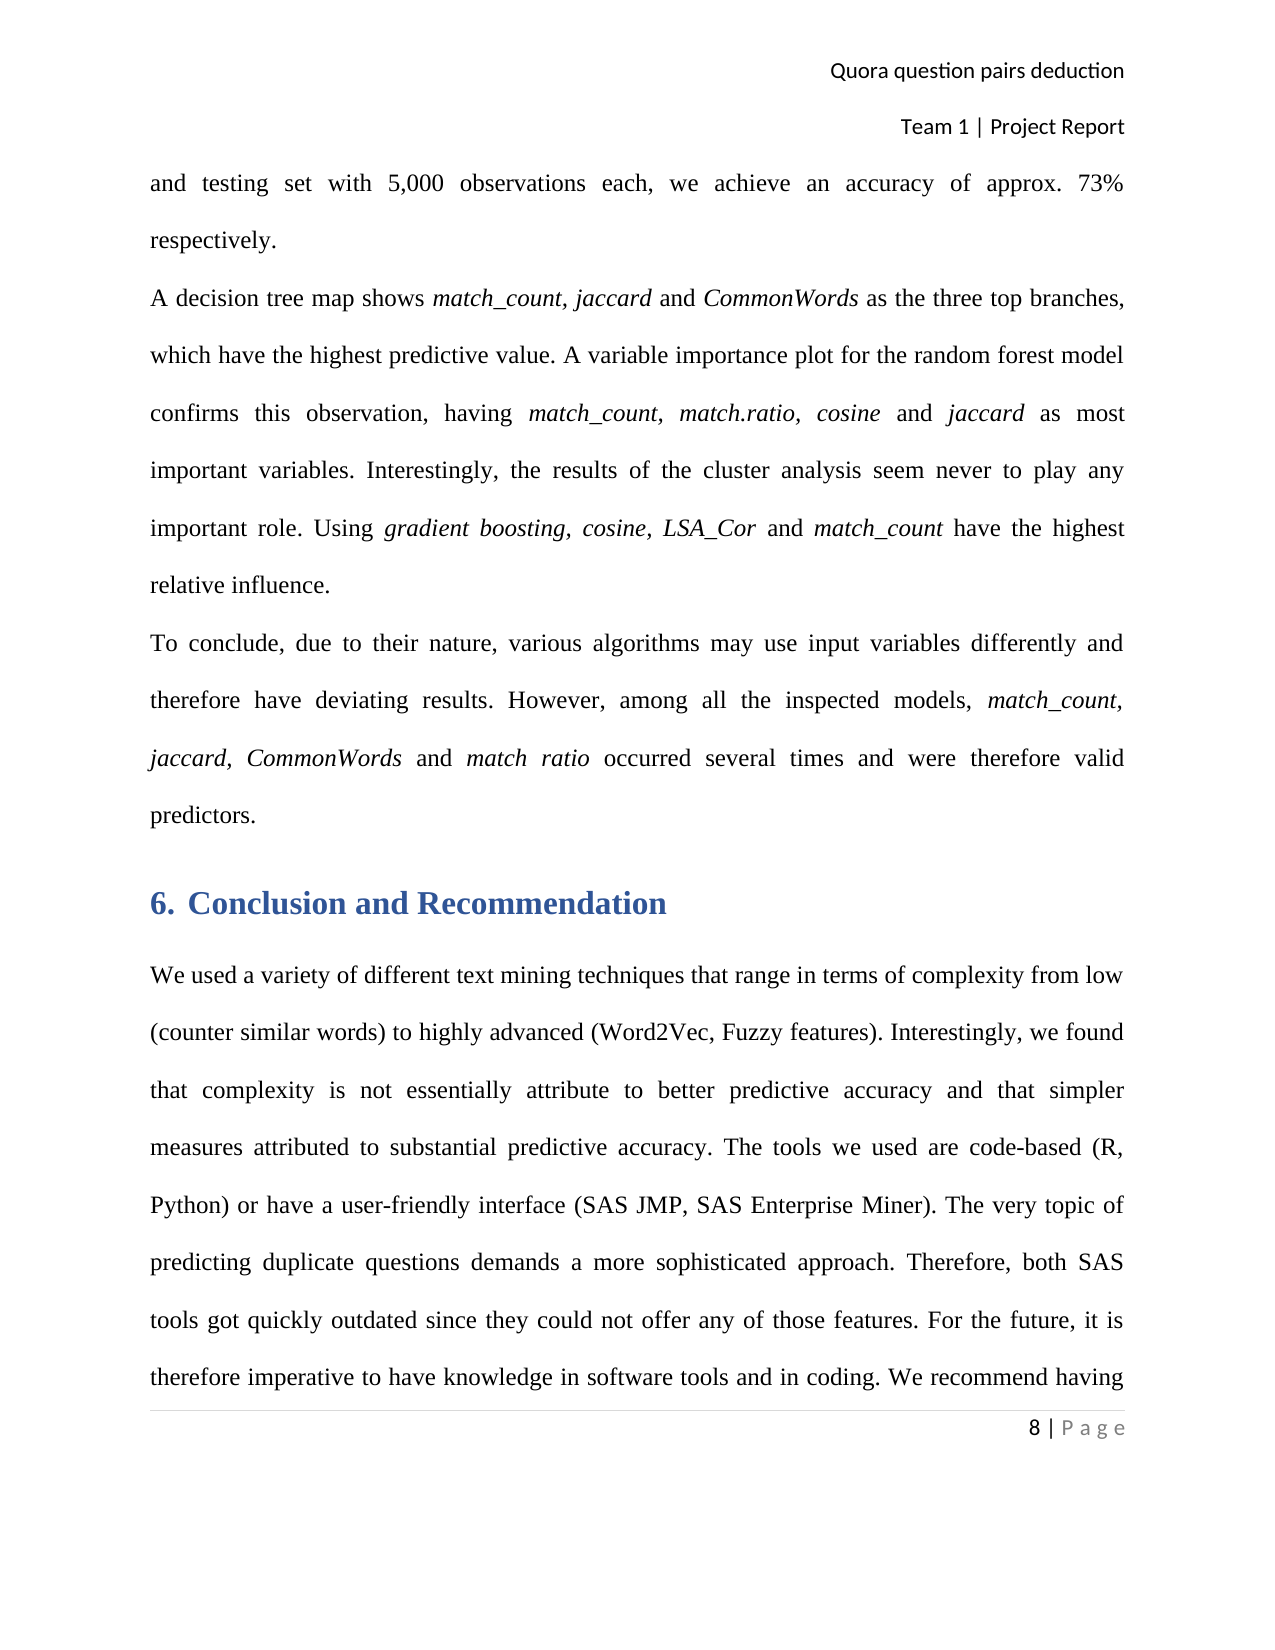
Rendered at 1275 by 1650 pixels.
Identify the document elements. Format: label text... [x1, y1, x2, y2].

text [150, 960, 1125, 1391]
subtitle Conclusion and Recommendation [150, 883, 1125, 921]
text A decision tree map shows match_count, jaccard and CommonWords as the three top branches, which have the highest predictive value. A variable importance plot for the random forest model confirms this observation, having match_count, match.ratio, cosine and jaccard as most important variables. Interestingly, the results of the cluster analysis seem never to play any important role. Using gradient boosting, cosine, LSA_Cor and match_count have the highest relative influence. [150, 283, 1125, 599]
text To conclude, due to their nature, various algorithms may use input variables differently and therefore have deviating results. However, among all the inspected models, match_count, jaccard, CommonWords and match ratio occurred several times and were therefore valid predictors. [150, 628, 1125, 829]
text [150, 168, 1125, 254]
